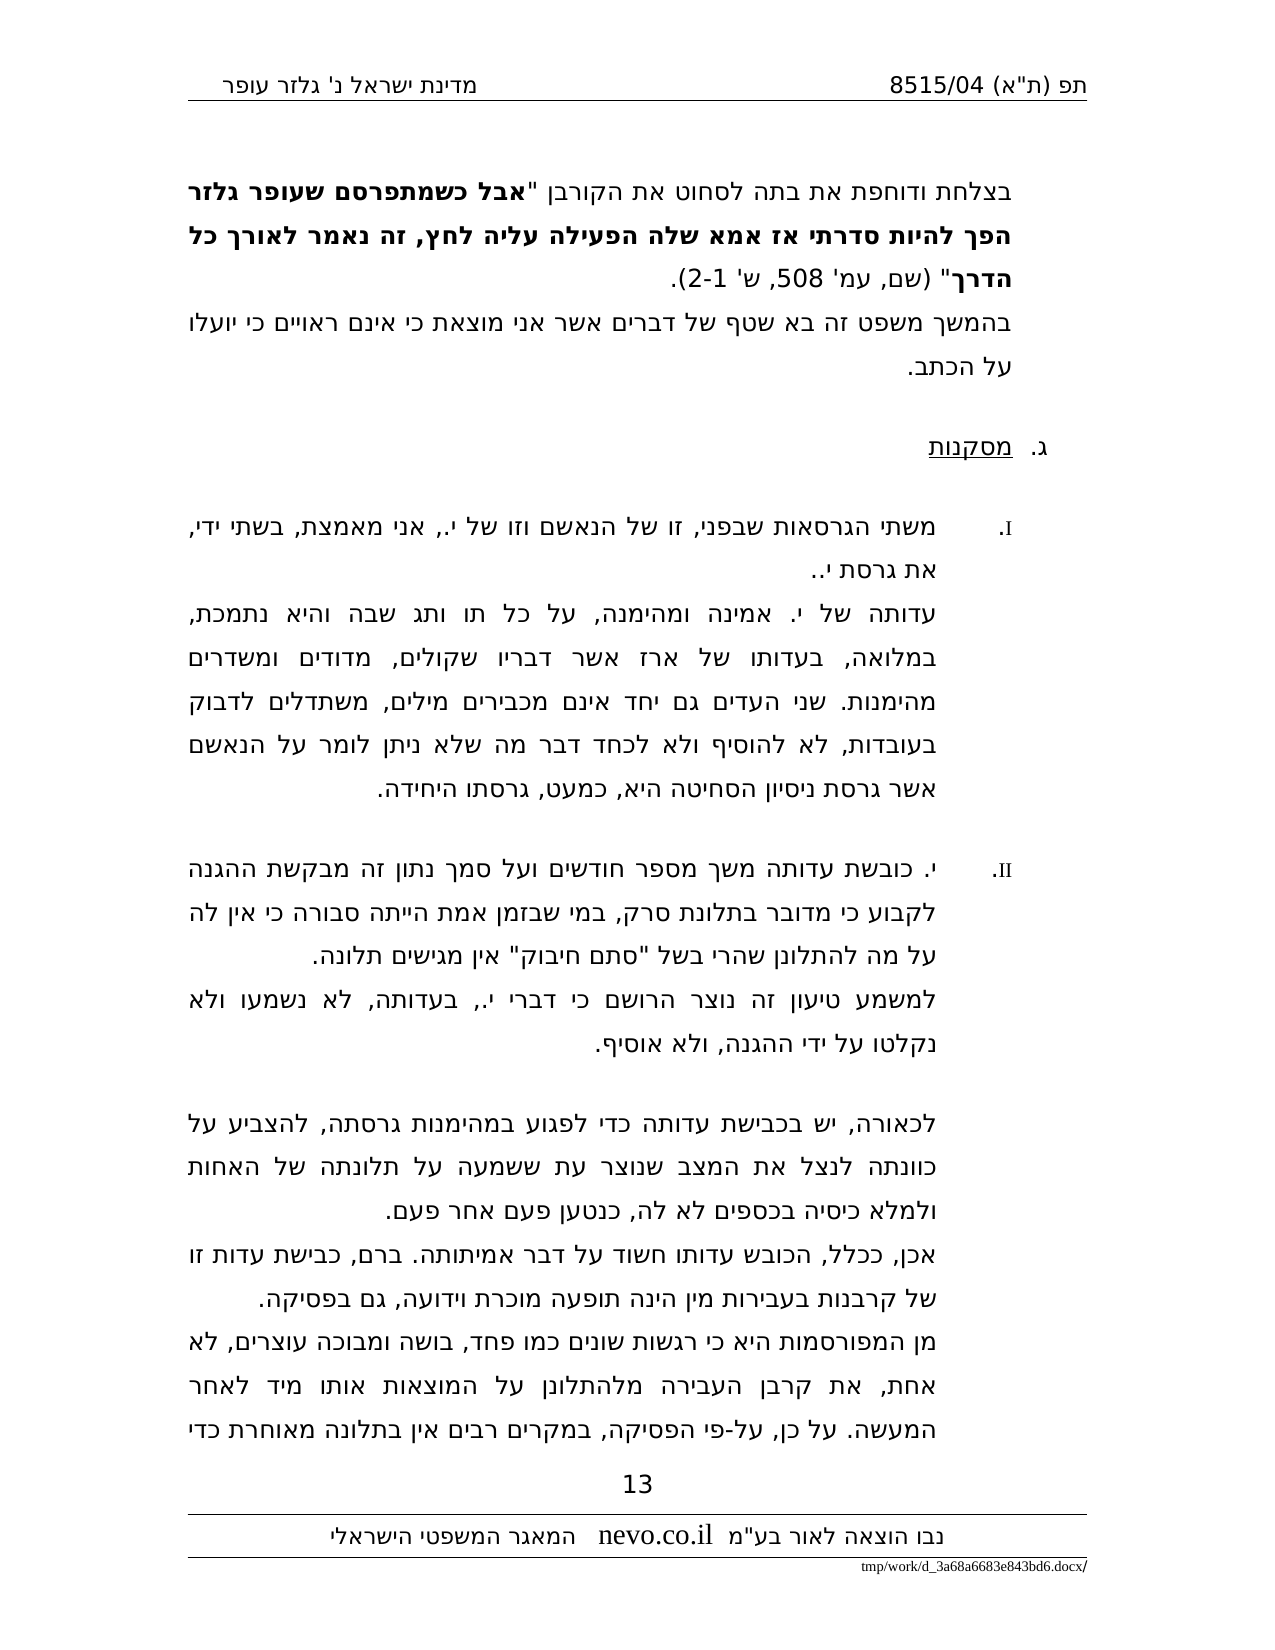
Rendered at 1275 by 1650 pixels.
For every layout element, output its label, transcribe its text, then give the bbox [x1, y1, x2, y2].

text ג. מסקנות [187, 432, 1087, 461]
text לכאורה, יש בכבישת עדותה כדי לפגוע במהימנות גרסתה, להצביע על כוונתה לנצל את המצב שנוצר עת ששמעה על תלונתה של האחות ולמלא כיסיה בכספים לא לה, כנטען פעם אחר פעם. [187, 1109, 1012, 1226]
text עדותה של י. אמינה ומהימנה, על כל תו ותג שבה והיא נתמכת, במלואה, בעדותו של ארז אשר דבריו שקולים, מדודים ומשדרים מהימנות. שני העדים גם יחד אינם מכבירים מילים, משתדלים לדבוק בעובדות, לא להוסיף ולא לכחד דבר מה שלא ניתן לומר על הנאשם אשר גרסת ניסיון הסחיטה היא, כמעט, גרסתו היחידה. [187, 599, 937, 803]
text I. משתי הגרסאות שבפני, זו של הנאשם וזו של י., אני מאמצת, בשתי ידי, את גרסת י.. [187, 512, 1012, 585]
text בהמשך משפט זה בא שטף של דברים אשר אני מוצאת כי אינם ראויים כי יועלו על הכתב. [187, 308, 1012, 381]
text II. י. כובשת עדותה משך מספר חודשים ועל סמך נתון זה מבקשת ההגנה לקבוע כי מדובר בתלונת סרק, במי שבזמן אמת הייתה סבורה כי אין לה על מה להתלונן שהרי בשל "סתם חיבוק" אין מגישים תלונה. [187, 854, 1012, 971]
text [187, 1328, 937, 1444]
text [187, 177, 1012, 294]
text אכן, ככלל, הכובש עדותו חשוד על דבר אמיתותה. ברם, כבישת עדות זו של קרבנות בעבירות מין הינה תופעה מוכרת וידועה, גם בפסיקה. [187, 1240, 1012, 1313]
text למשמע טיעון זה נוצר הרושם כי דברי י., בעדותה, לא נשמעו ולא נקלטו על ידי ההגנה, ולא אוסיף. [187, 985, 1012, 1058]
